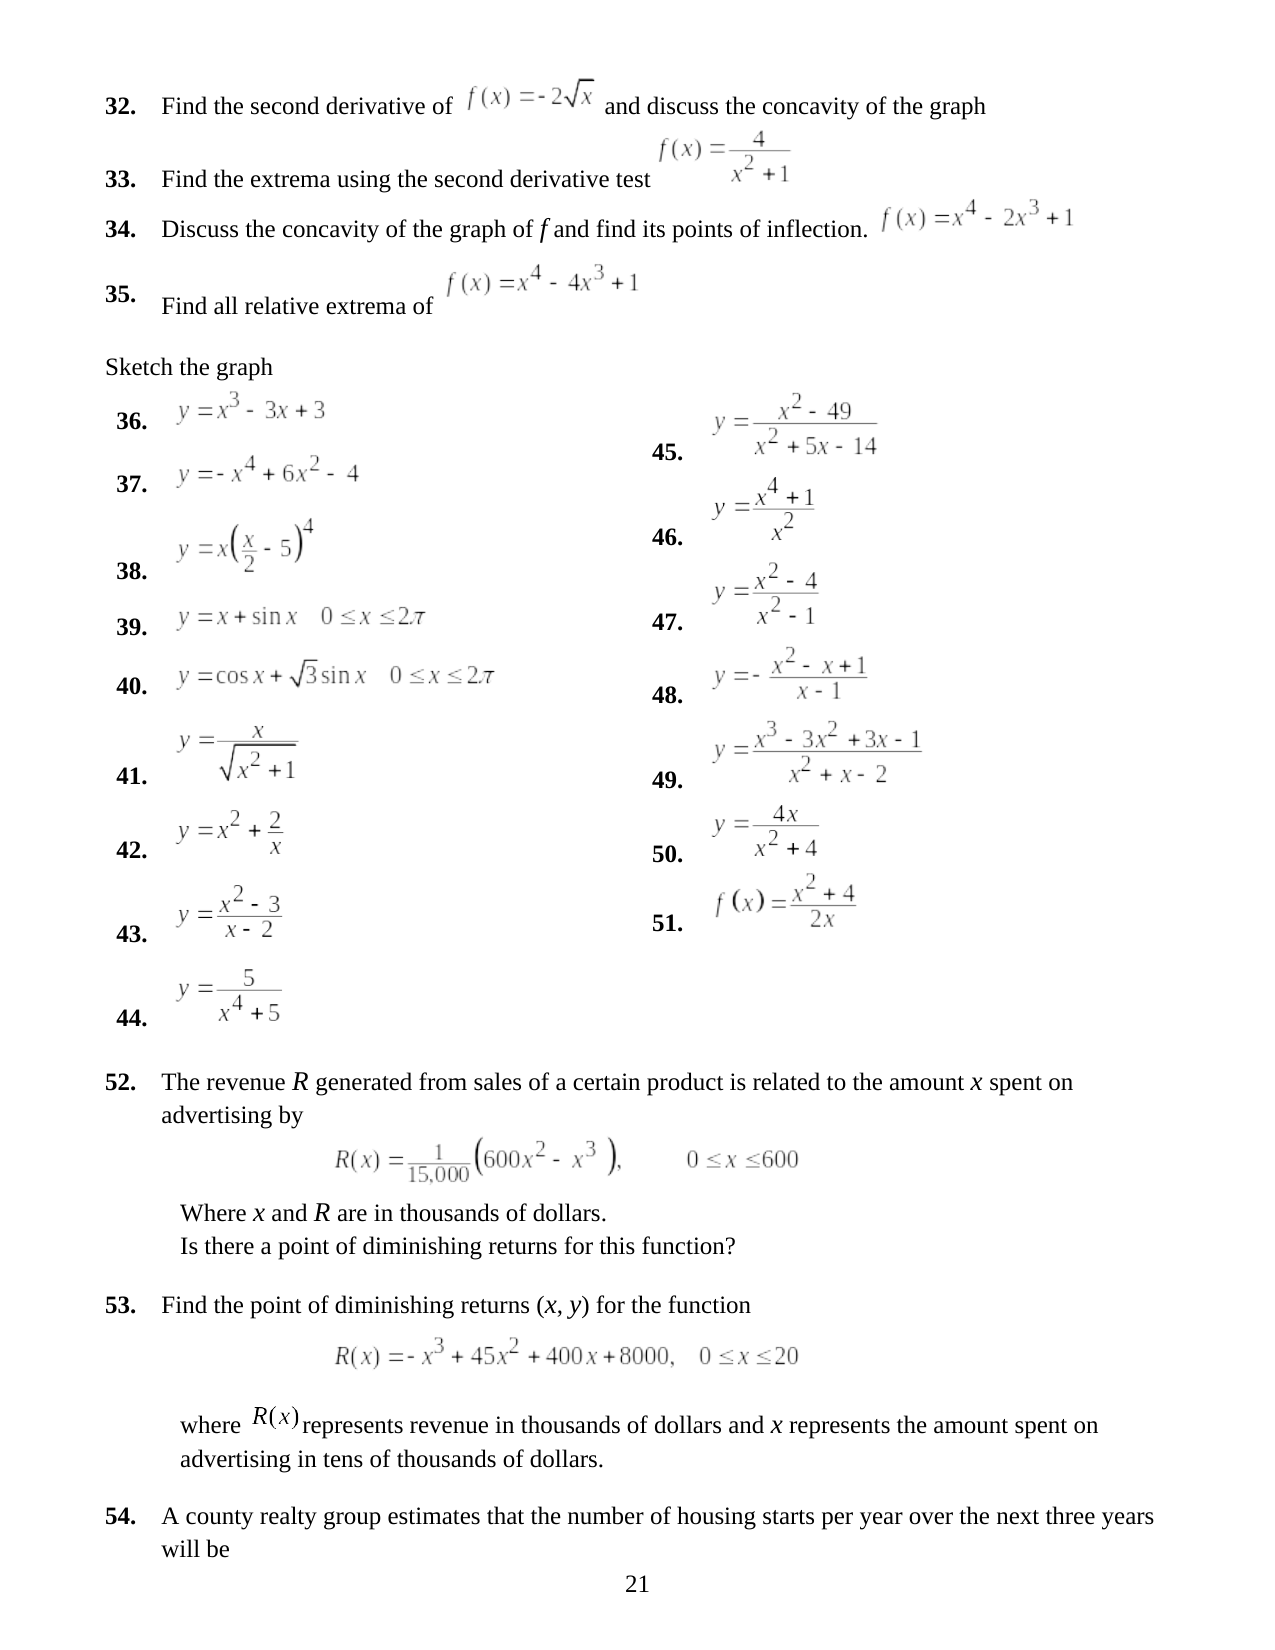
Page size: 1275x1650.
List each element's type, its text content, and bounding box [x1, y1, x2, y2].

list Find all relative extrema of [105, 258, 1170, 319]
list Find the second derivative of and discuss the concavity of the graph [105, 75, 1170, 119]
list Find the extrema using the second derivative test [105, 124, 1170, 193]
list A county realty group estimates that the number of housing starts per year over the next three years will be [105, 1501, 1170, 1563]
list Discuss the concavity of the graph of f and find its points of inflection. [105, 193, 1170, 243]
table_header [641, 386, 1170, 1032]
list Find the point of diminishing returns (x, y) for the function [105, 1288, 1170, 1319]
text where represents revenue in thousands of dollars and x represents the amount spent on advertising in tens of thousands of dollars. [180, 1401, 1170, 1472]
text Sketch the graph [105, 352, 1170, 381]
text Is there a point of diminishing returns for this function? [180, 1231, 1170, 1260]
table_header [105, 386, 641, 1032]
list The revenue R generated from sales of a certain product is related to the amount x spent on advertising by [105, 1065, 1170, 1129]
text Where x and R are in thousands of dollars. [180, 1196, 1170, 1227]
